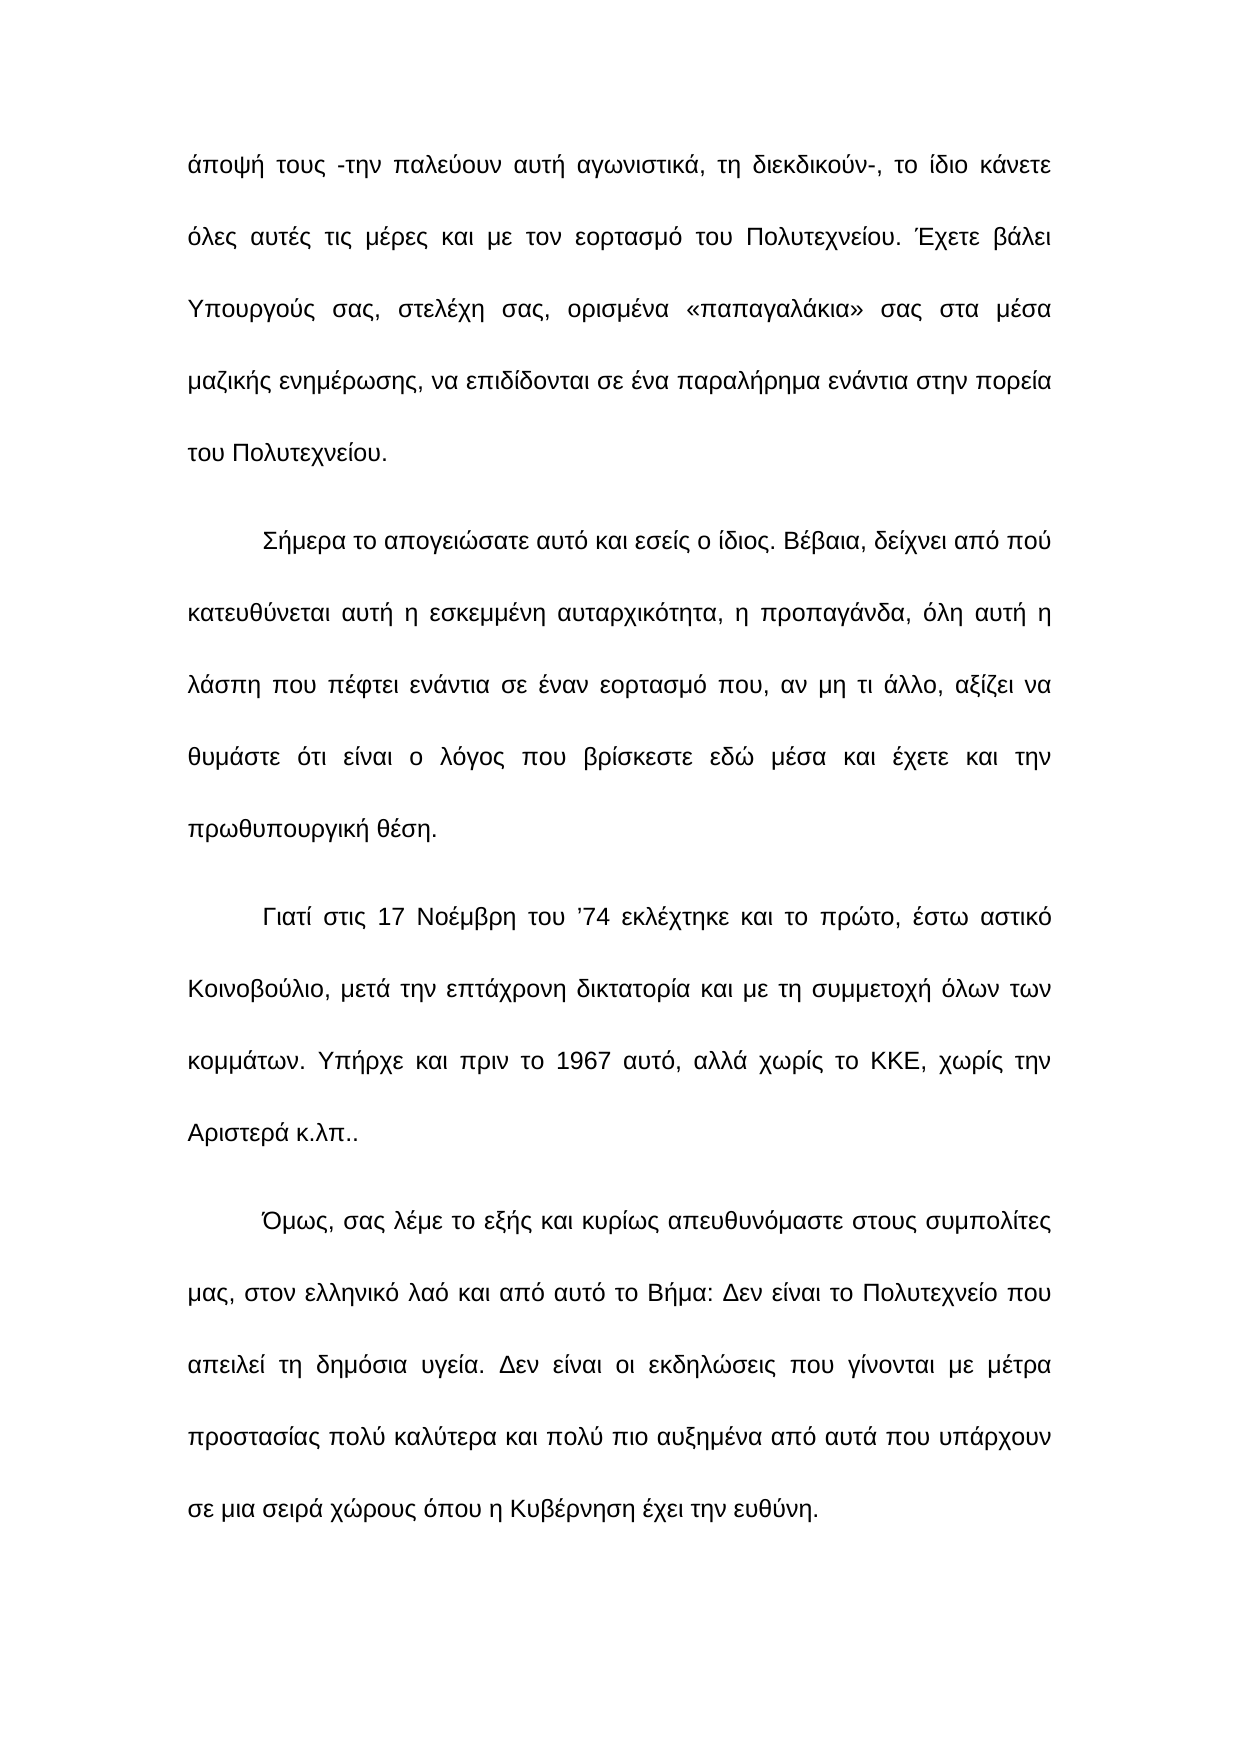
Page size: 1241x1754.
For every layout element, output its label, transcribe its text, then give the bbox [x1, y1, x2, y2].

text Σήμερα το απογειώσατε αυτό και εσείς ο ίδιος. Βέβαια, δείχνει από πού κατευθύνεται αυτή η εσκεμμένη αυταρχικότητα, η προπαγάνδα, όλη αυτή η λάσπη που πέφτει ενάντια σε έναν εορτασμό που, αν μη τι άλλο, αξίζει να θυμάστε ότι είναι ο λόγος που βρίσκεστε εδώ μέσα και έχετε και την πρωθυπουργική θέση. [187, 526, 1053, 842]
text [187, 150, 1053, 466]
text Γιατί στις 17 Νοέμβρη του ’74 εκλέχτηκε και το πρώτο, έστω αστικό Κοινοβούλιο, μετά την επτάχρονη δικτατορία και με τη συμμετοχή όλων των κομμάτων. Υπήρχε και πριν το 1967 αυτό, αλλά χωρίς το ΚΚΕ, χωρίς την Αριστερά κ.λπ.. [187, 902, 1053, 1146]
text Όμως, σας λέμε το εξής και κυρίως απευθυνόμαστε στους συμπολίτες μας, στον ελληνικό λαό και από αυτό το Βήμα: Δεν είναι το Πολυτεχνείο που απειλεί τη δημόσια υγεία. Δεν είναι οι εκδηλώσεις που γίνονται με μέτρα προστασίας πολύ καλύτερα και πολύ πιο αυξημένα από αυτά που υπάρχουν σε μια σειρά χώρους όπου η Κυβέρνηση έχει την ευθύνη. [187, 1206, 1053, 1522]
